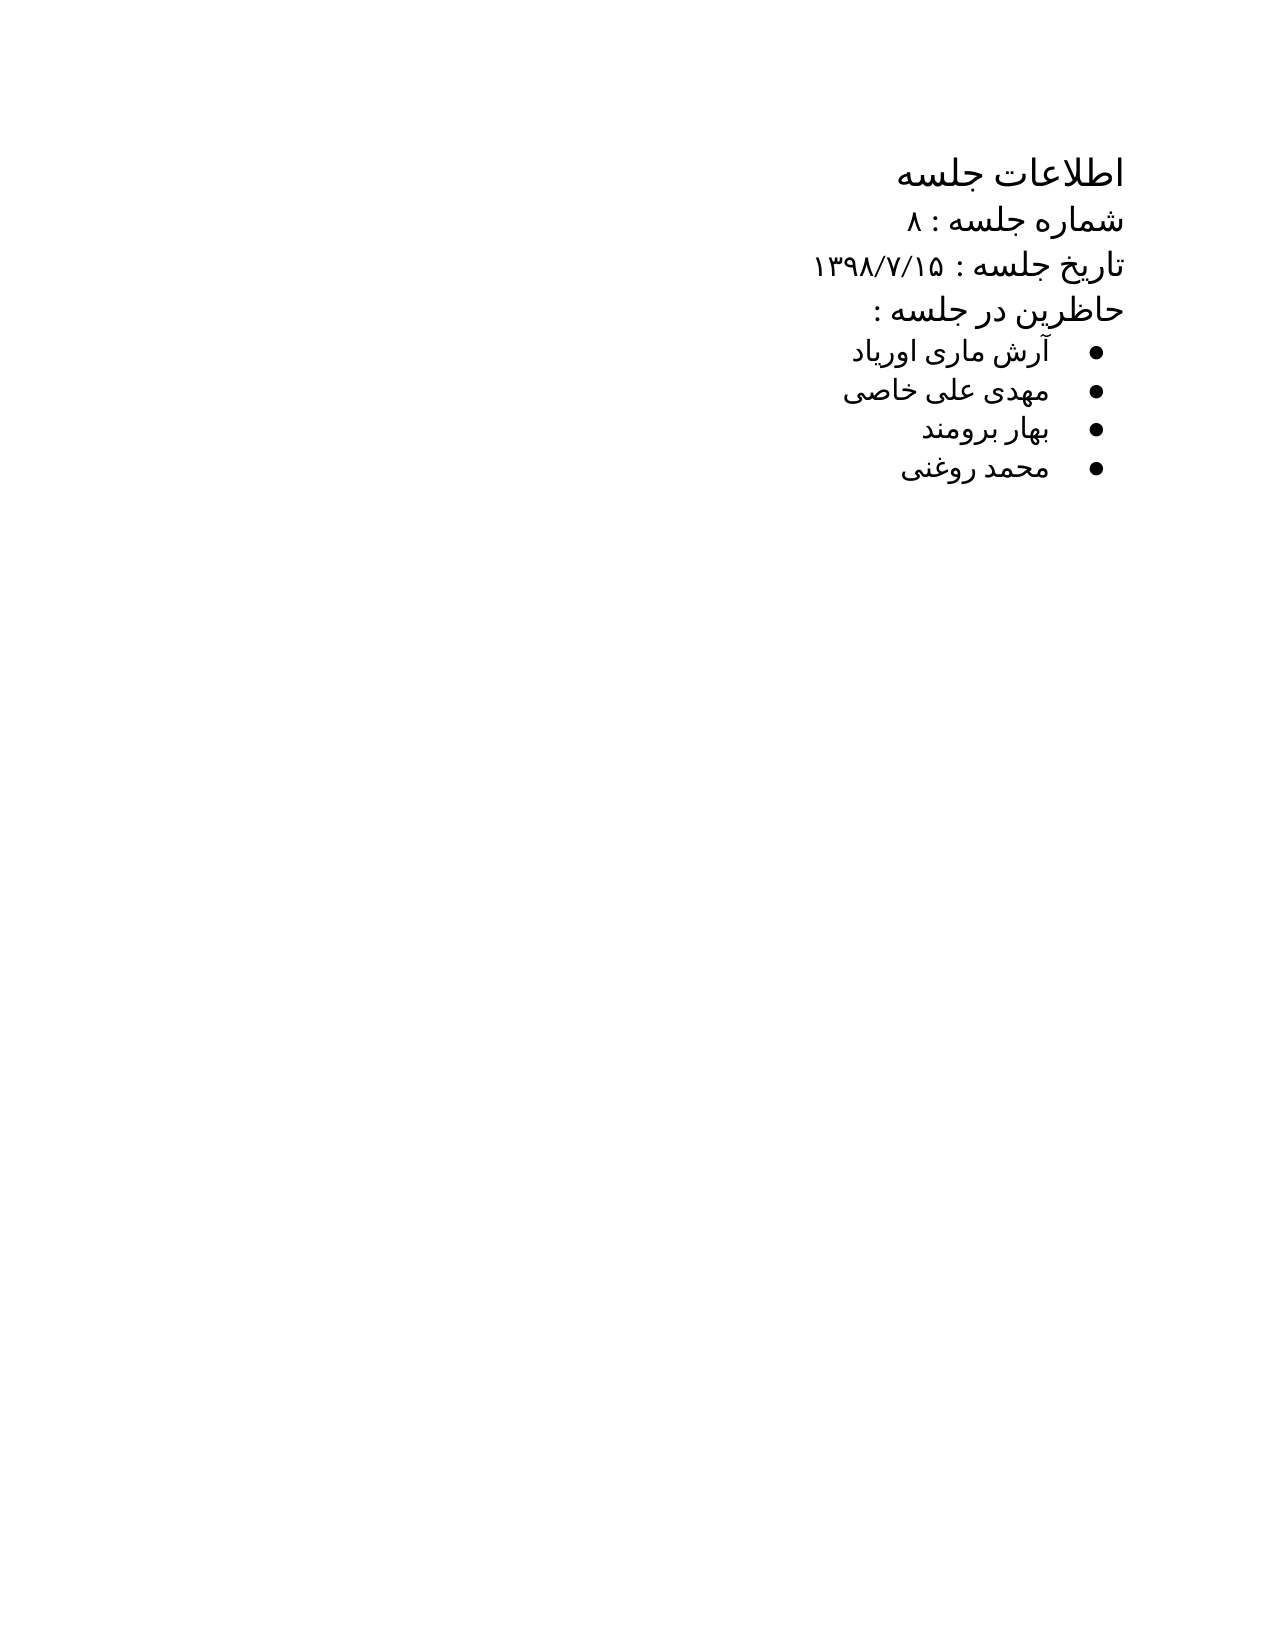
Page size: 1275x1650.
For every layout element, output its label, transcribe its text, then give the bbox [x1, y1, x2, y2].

list بهار برومند [150, 410, 1087, 446]
list محمد روغنی [150, 449, 1087, 484]
list آرش ماری اوریاد [150, 333, 1087, 369]
text اطلاعات جلسه [150, 150, 1125, 196]
text شماره جلسه : ۸ [150, 199, 1125, 240]
list مهدی علی خاصی [150, 372, 1087, 407]
text تاریخ جلسه : ۱۳۹۸/۷/۱۵ [150, 244, 1125, 284]
text حاظرین در جلسه : [150, 289, 1125, 330]
